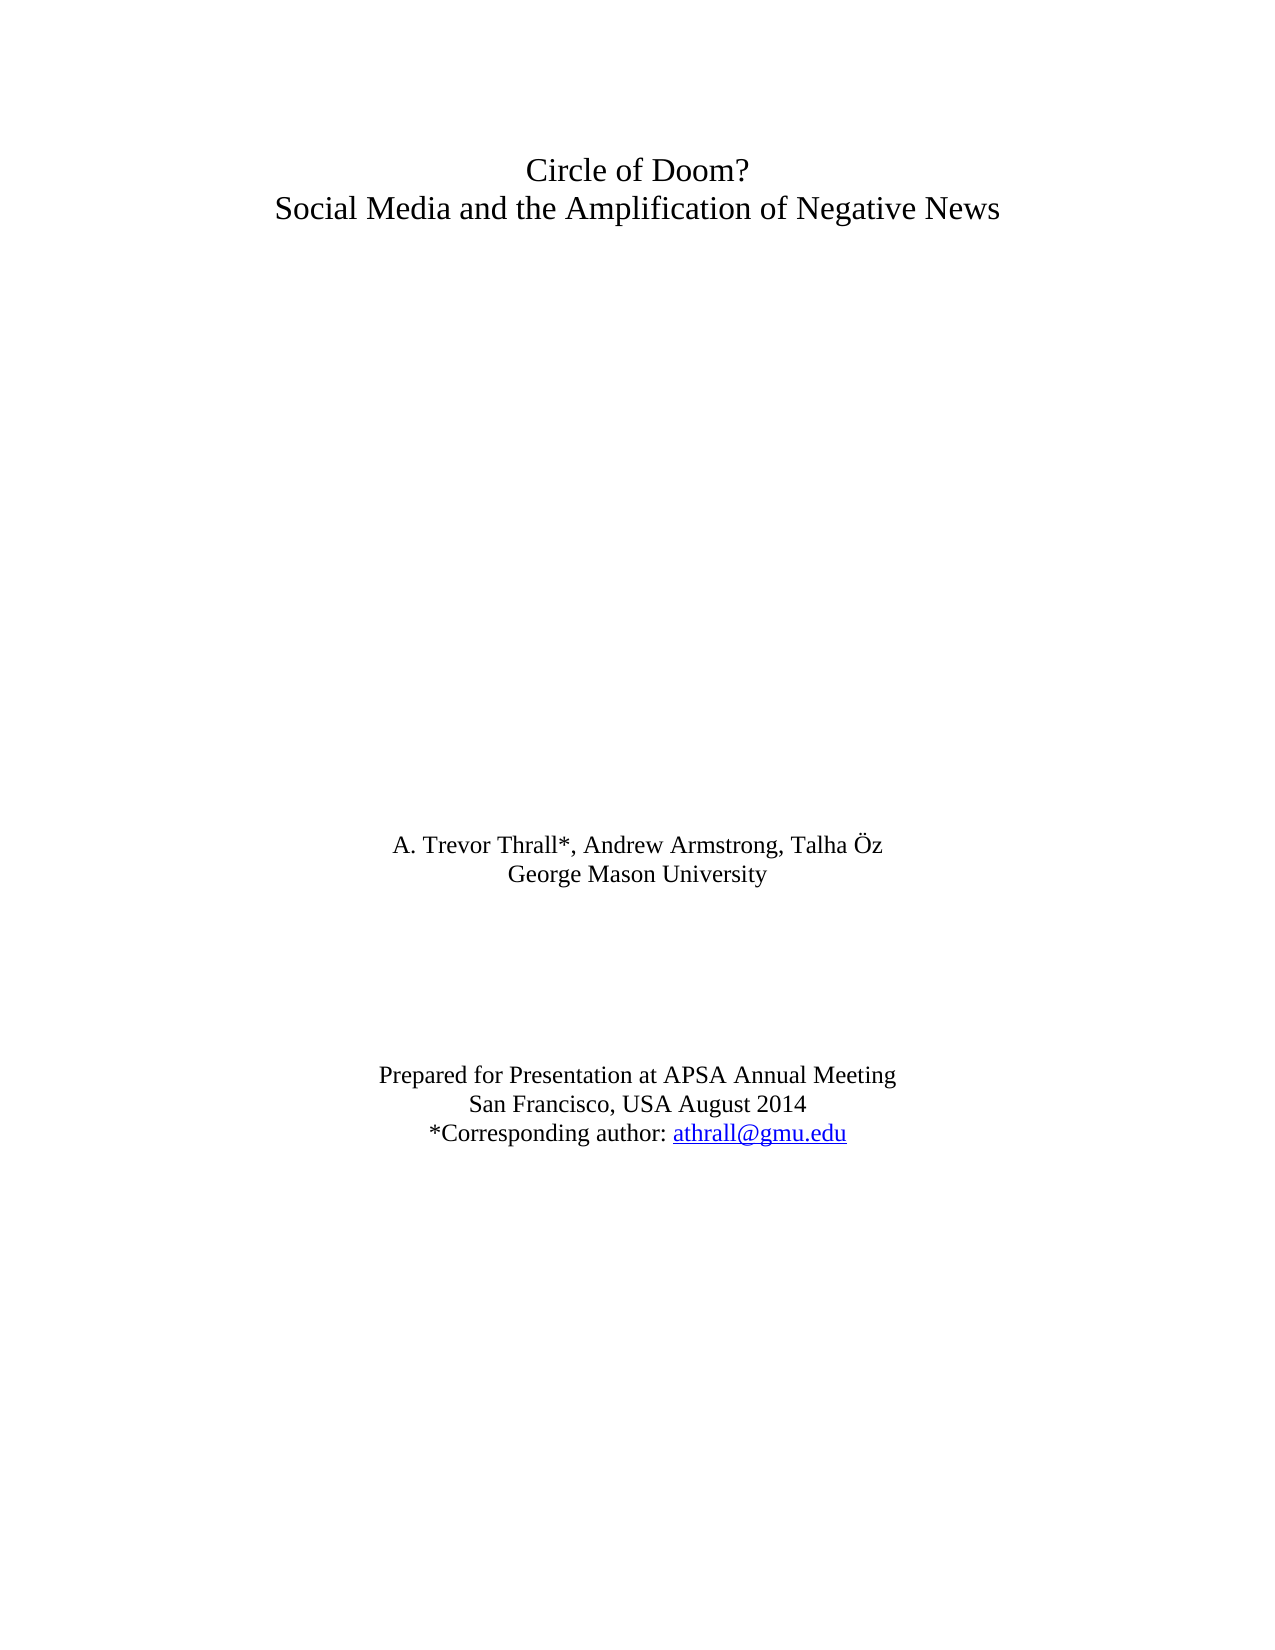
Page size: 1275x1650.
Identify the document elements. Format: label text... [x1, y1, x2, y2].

text Circle of Doom? [187, 150, 1087, 188]
text Prepared for Presentation at APSA Annual Meeting [187, 1060, 1087, 1089]
text A. Trevor Thrall*, Andrew Armstrong, Talha Öz [187, 830, 1087, 859]
text *Corresponding author: athrall@gmu.edu [187, 1118, 1087, 1147]
text Social Media and the Amplification of Negative News [187, 188, 1087, 227]
text San Francisco, USA August 2014 [187, 1089, 1087, 1118]
text George Mason University [187, 859, 1087, 888]
